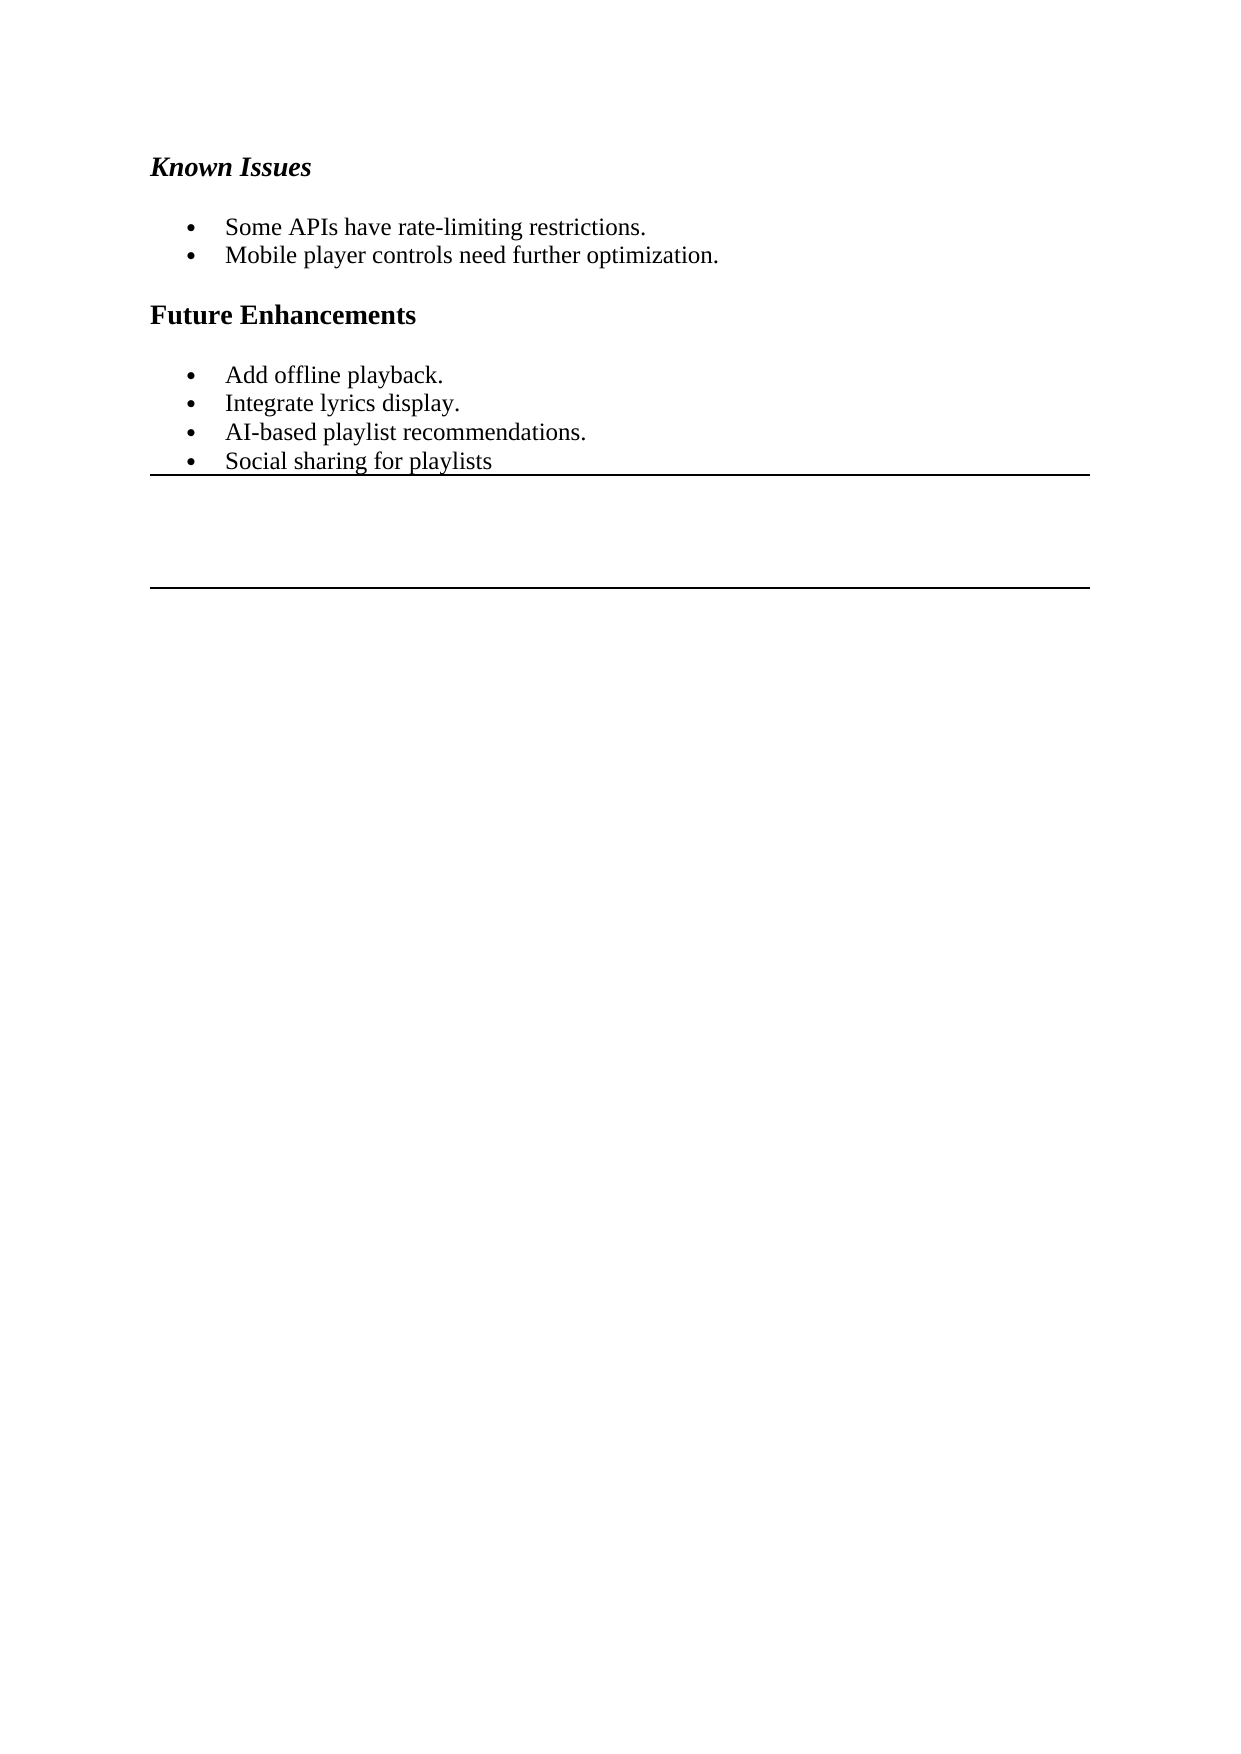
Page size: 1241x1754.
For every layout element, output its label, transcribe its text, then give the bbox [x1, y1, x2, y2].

list Integrate lyrics display. [187, 388, 1090, 417]
list Mobile player controls need further optimization. [187, 240, 1090, 269]
list Some APIs have rate-limiting restrictions. [187, 212, 1090, 240]
text Known Issues [150, 150, 1090, 182]
list Social sharing for playlists [187, 446, 1090, 474]
list AI-based playlist recommendations. [187, 417, 1090, 446]
list Add offline playback. [187, 360, 1090, 388]
text Future Enhancements [150, 298, 1090, 331]
